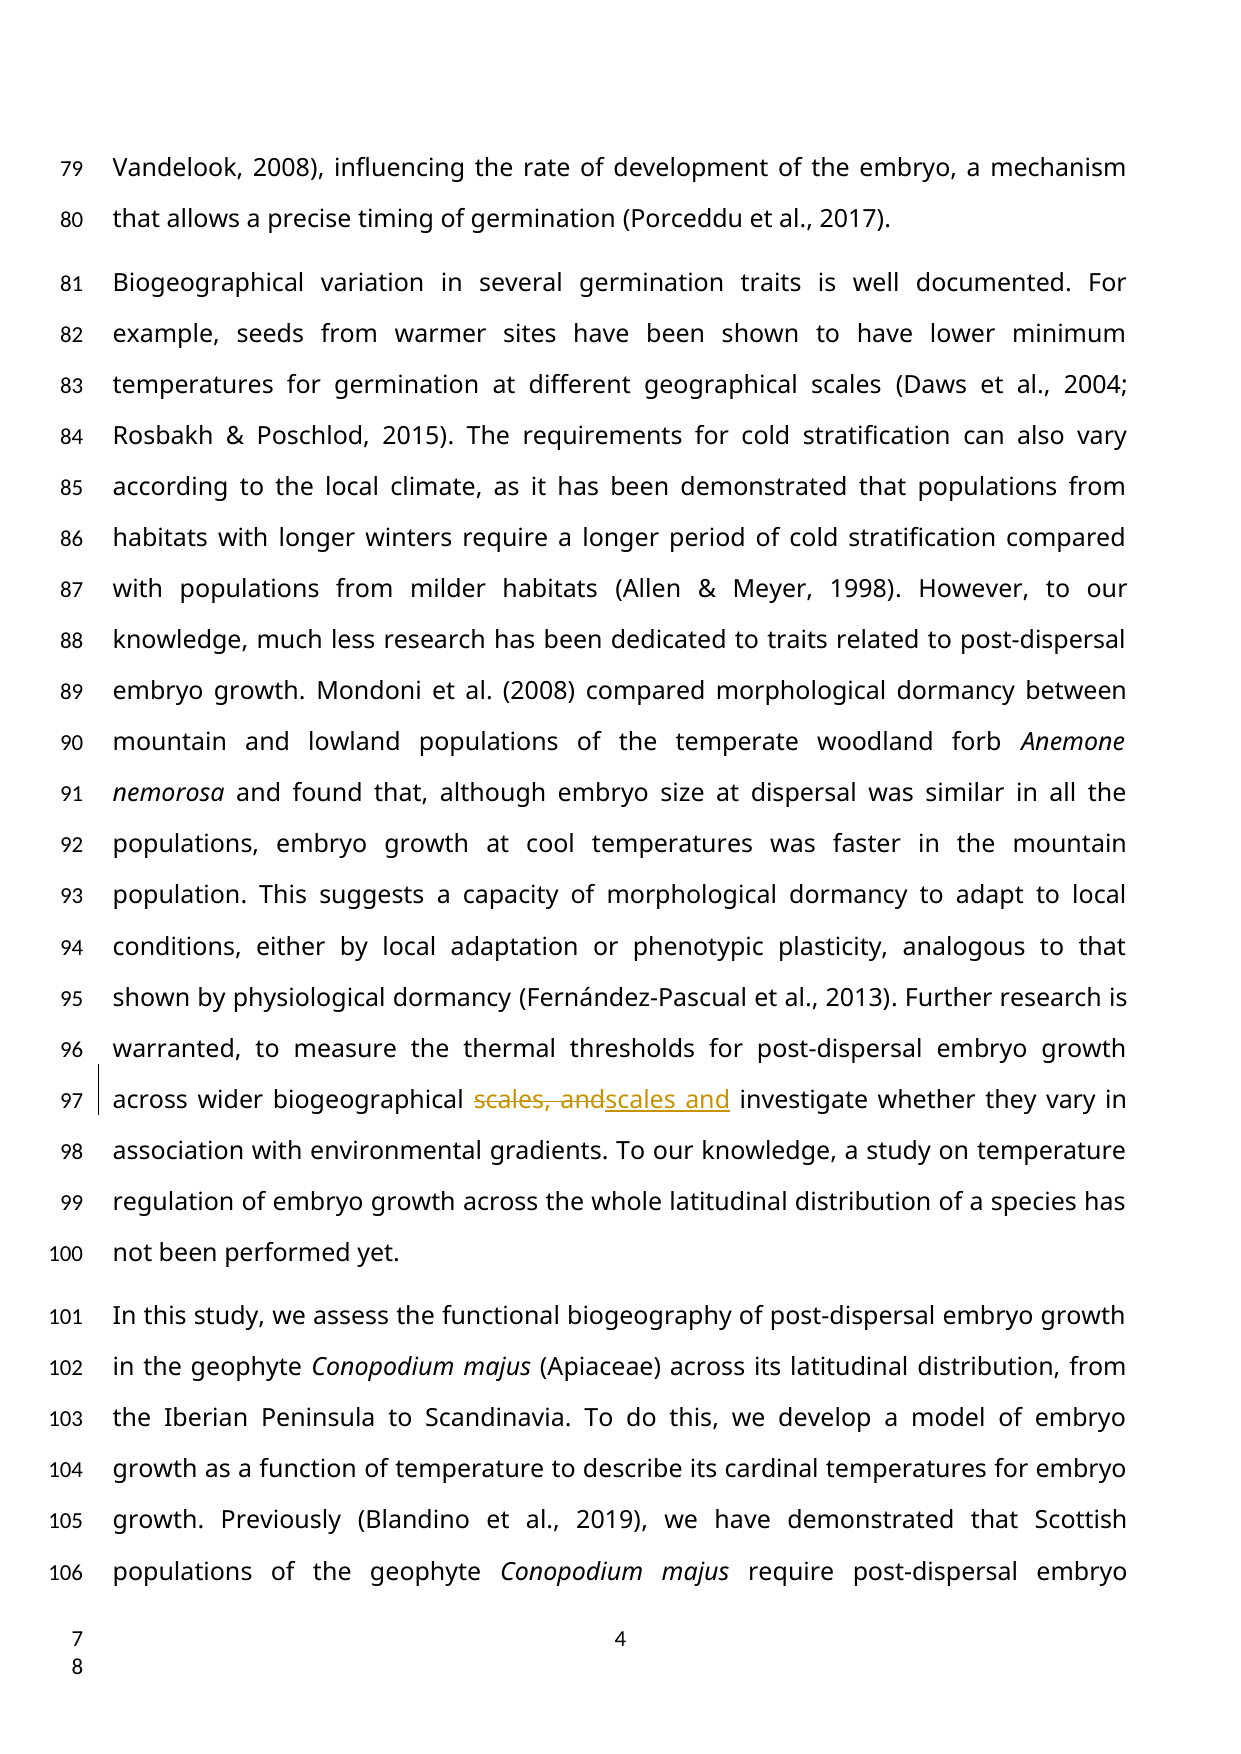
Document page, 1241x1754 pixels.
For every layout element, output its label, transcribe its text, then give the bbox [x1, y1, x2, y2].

text Biogeographical variation in several germination traits is well documented. For example, seeds from warmer sites have been shown to have lower minimum temperatures for germination at different geographical scales (Daws et al., 2004; Rosbakh & Poschlod, 2015). The requirements for cold stratification can also vary according to the local climate, as it has been demonstrated that populations from habitats with longer winters require a longer period of cold stratification compared with populations from milder habitats (Allen & Meyer, 1998). However, to our knowledge, much less research has been dedicated to traits related to post-dispersal embryo growth. Mondoni et al. (2008) compared morphological dormancy between mountain and lowland populations of the temperate woodland forb Anemone nemorosa and found that, although embryo size at dispersal was similar in all the populations, embryo growth at cool temperatures was faster in the mountain population. This suggests a capacity of morphological dormancy to adapt to local conditions, either by local adaptation or phenotypic plasticity, analogous to that shown by physiological dormancy (Fernández-Pascual et al., 2013). Further research is warranted, to measure the thermal thresholds for post-dispersal embryo growth across wider biogeographical investigate whether they vary in association with environmental gradients. To our knowledge, a study on temperature regulation of embryo growth across the whole latitudinal distribution of a species has not been performed yet. [112, 264, 1128, 1268]
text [112, 150, 1128, 235]
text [112, 1298, 1128, 1587]
